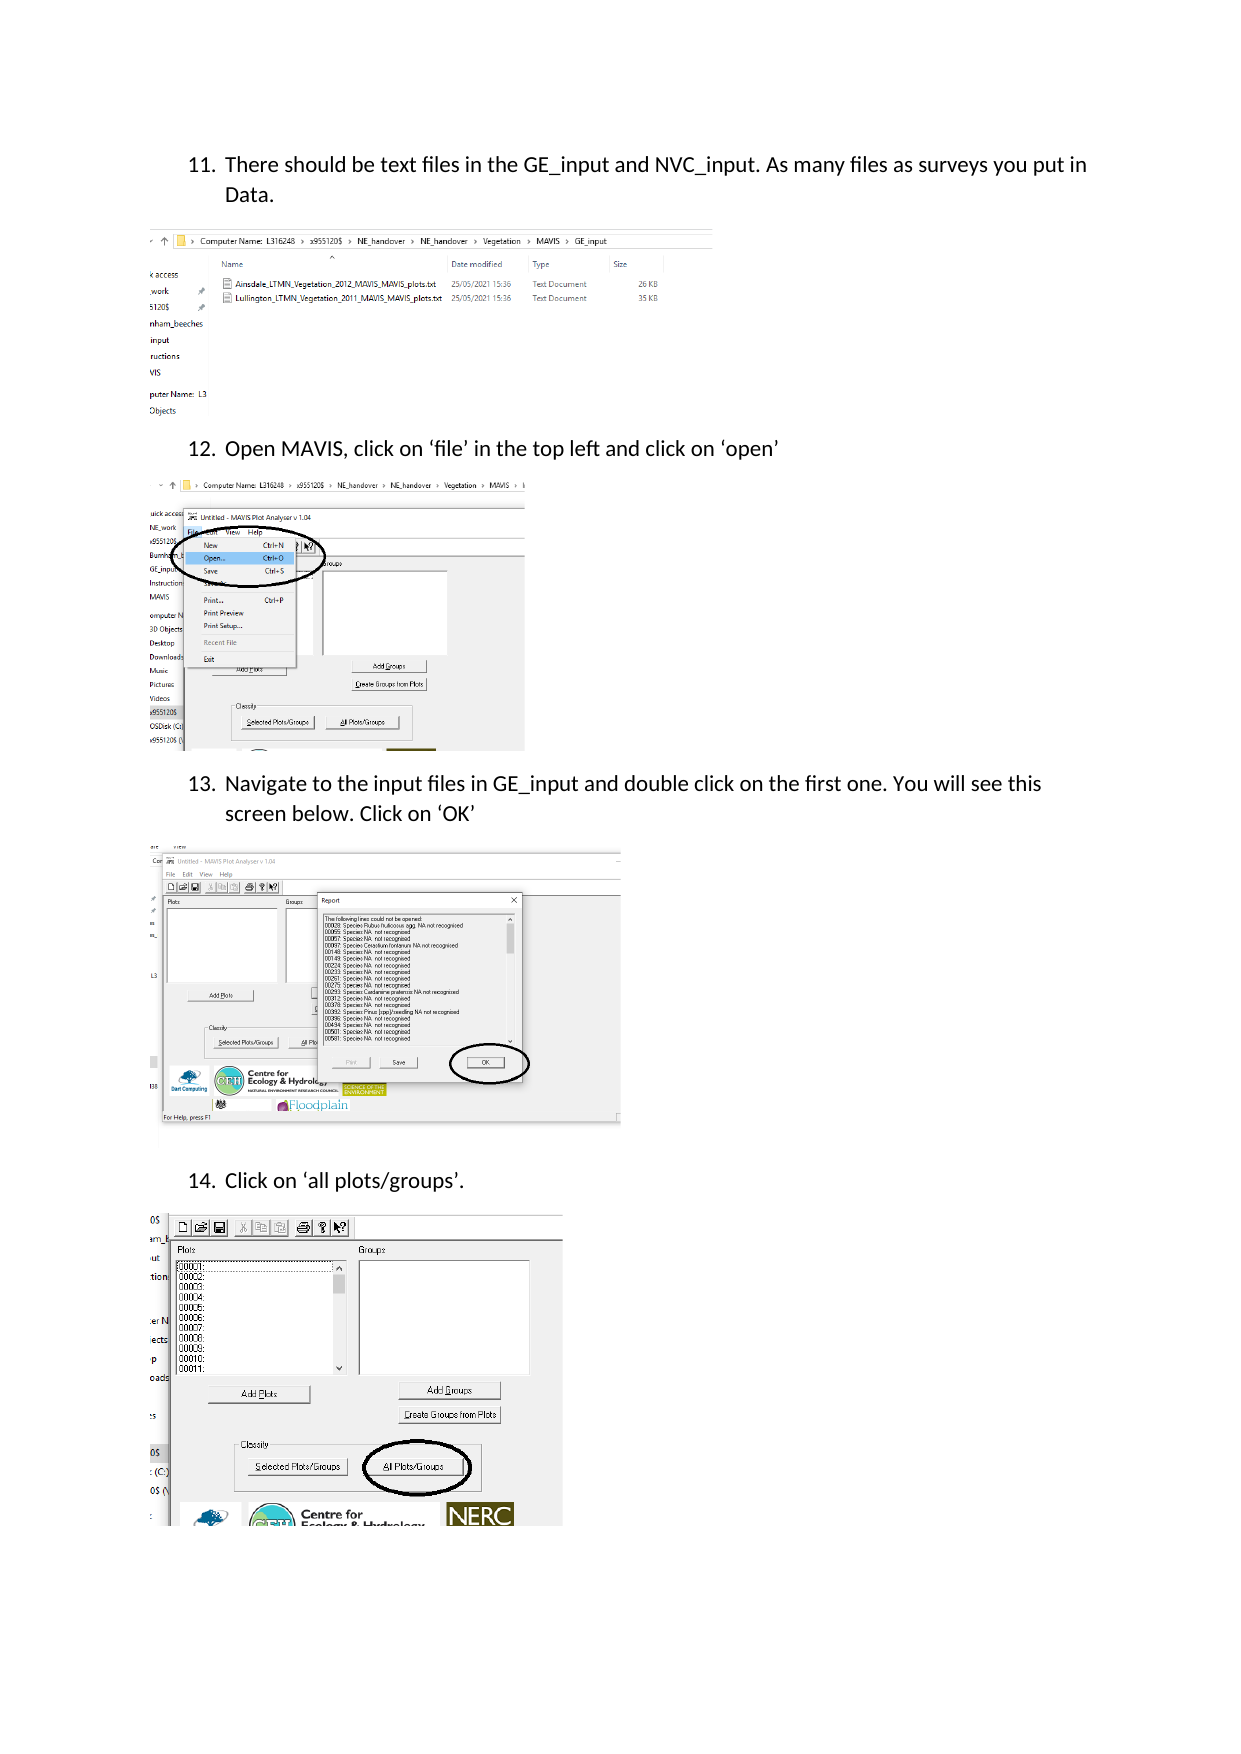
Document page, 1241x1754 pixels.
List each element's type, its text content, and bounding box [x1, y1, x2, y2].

list Click on ‘all plots/groups’. [187, 1166, 1090, 1194]
picture [150, 846, 621, 1148]
picture [150, 227, 713, 416]
list There should be text files in the GE_input and NVC_input. As many files as surveys you put in Data. [187, 150, 1090, 208]
list Navigate to the input files in GE_input and double click on the first one. You will see this screen below. Click on ‘OK’ [187, 769, 1090, 827]
picture [150, 1213, 563, 1526]
picture [150, 480, 525, 751]
list Open MAVIS, click on ‘file’ in the top left and click on ‘open’ [187, 434, 1090, 462]
